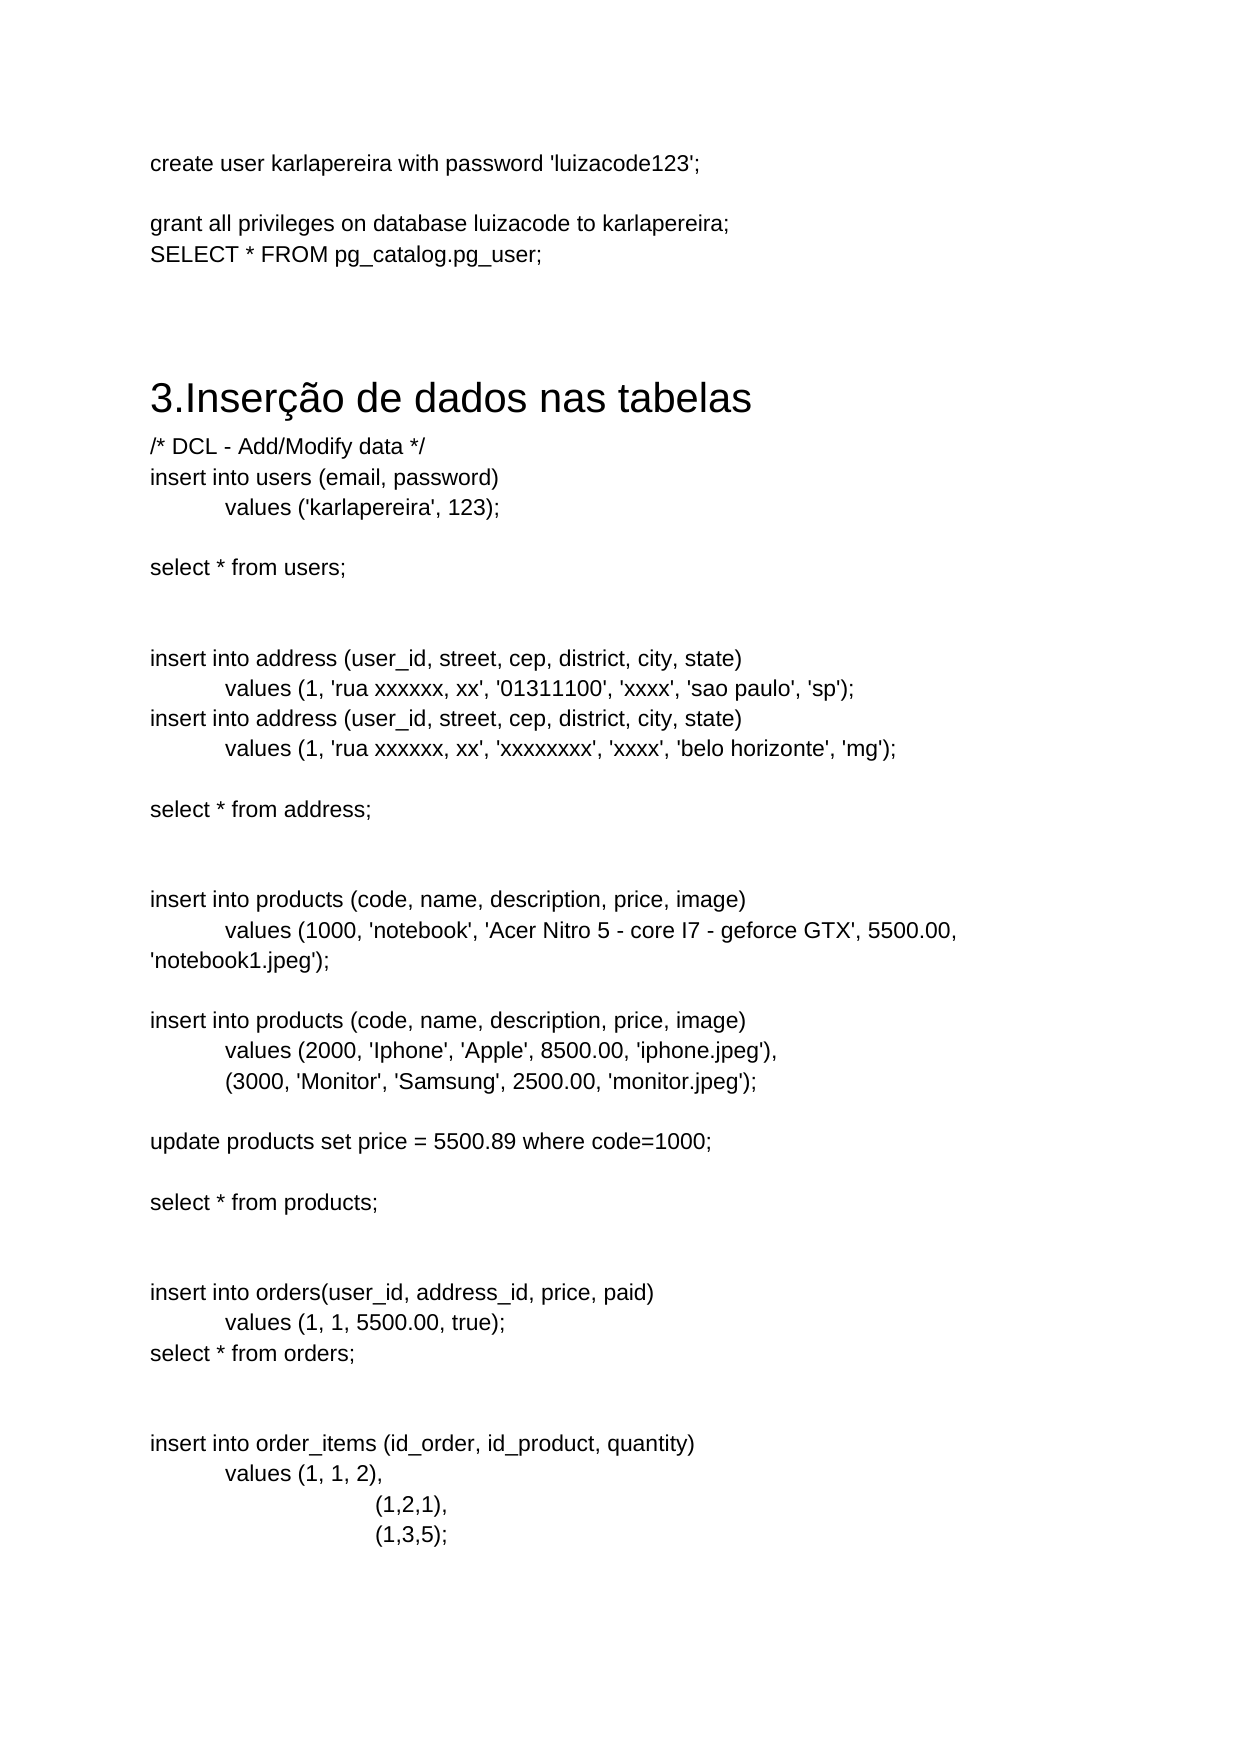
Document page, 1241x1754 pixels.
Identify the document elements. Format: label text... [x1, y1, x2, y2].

text SELECT * FROM pg_catalog.pg_user; [150, 241, 1090, 267]
text values (1, 'rua xxxxxx, xx', 'xxxxxxxx', 'xxxx', 'belo horizonte', 'mg'); [150, 735, 1090, 762]
text (3000, 'Monitor', 'Samsung', 2500.00, 'monitor.jpeg'); [150, 1068, 1090, 1094]
text (1,2,1), [150, 1491, 1090, 1517]
text values (1, 'rua xxxxxx, xx', '01311100', 'xxxx', 'sao paulo', 'sp'); [150, 675, 1090, 701]
text values (1, 1, 5500.00, true); [150, 1309, 1090, 1336]
text insert into orders(user_id, address_id, price, paid) [150, 1279, 1090, 1306]
text /* DCL - Add/Modify data */ [150, 433, 1090, 460]
text (1,3,5); [150, 1521, 1090, 1547]
text insert into address (user_id, street, cep, district, city, state) [150, 645, 1090, 671]
text values ('karlapereira', 123); [150, 494, 1090, 520]
text select * from products; [150, 1188, 1090, 1215]
text values (1, 1, 2), [150, 1460, 1090, 1487]
text insert into users (email, password) [150, 463, 1090, 490]
text insert into order_items (id_order, id_product, quantity) [150, 1430, 1090, 1457]
text values (1000, 'notebook', 'Acer Nitro 5 - core I7 - geforce GTX', 5500.00, 'notebook1.jpeg'); [150, 917, 1090, 973]
text select * from address; [150, 796, 1090, 822]
text insert into address (user_id, street, cep, district, city, state) [150, 705, 1090, 732]
text select * from users; [150, 554, 1090, 581]
subtitle 3.Inserção de dados nas tabelas [150, 373, 1090, 421]
text insert into products (code, name, description, price, image) [150, 1007, 1090, 1034]
text update products set price = 5500.89 where code=1000; [150, 1128, 1090, 1154]
text values (2000, 'Iphone', 'Apple', 8500.00, 'iphone.jpeg'), [150, 1037, 1090, 1064]
text insert into products (code, name, description, price, image) [150, 886, 1090, 913]
text create user karlapereira with password 'luizacode123'; [150, 150, 1090, 176]
text select * from orders; [150, 1339, 1090, 1366]
text grant all privileges on database luizacode to karlapereira; [150, 210, 1090, 237]
